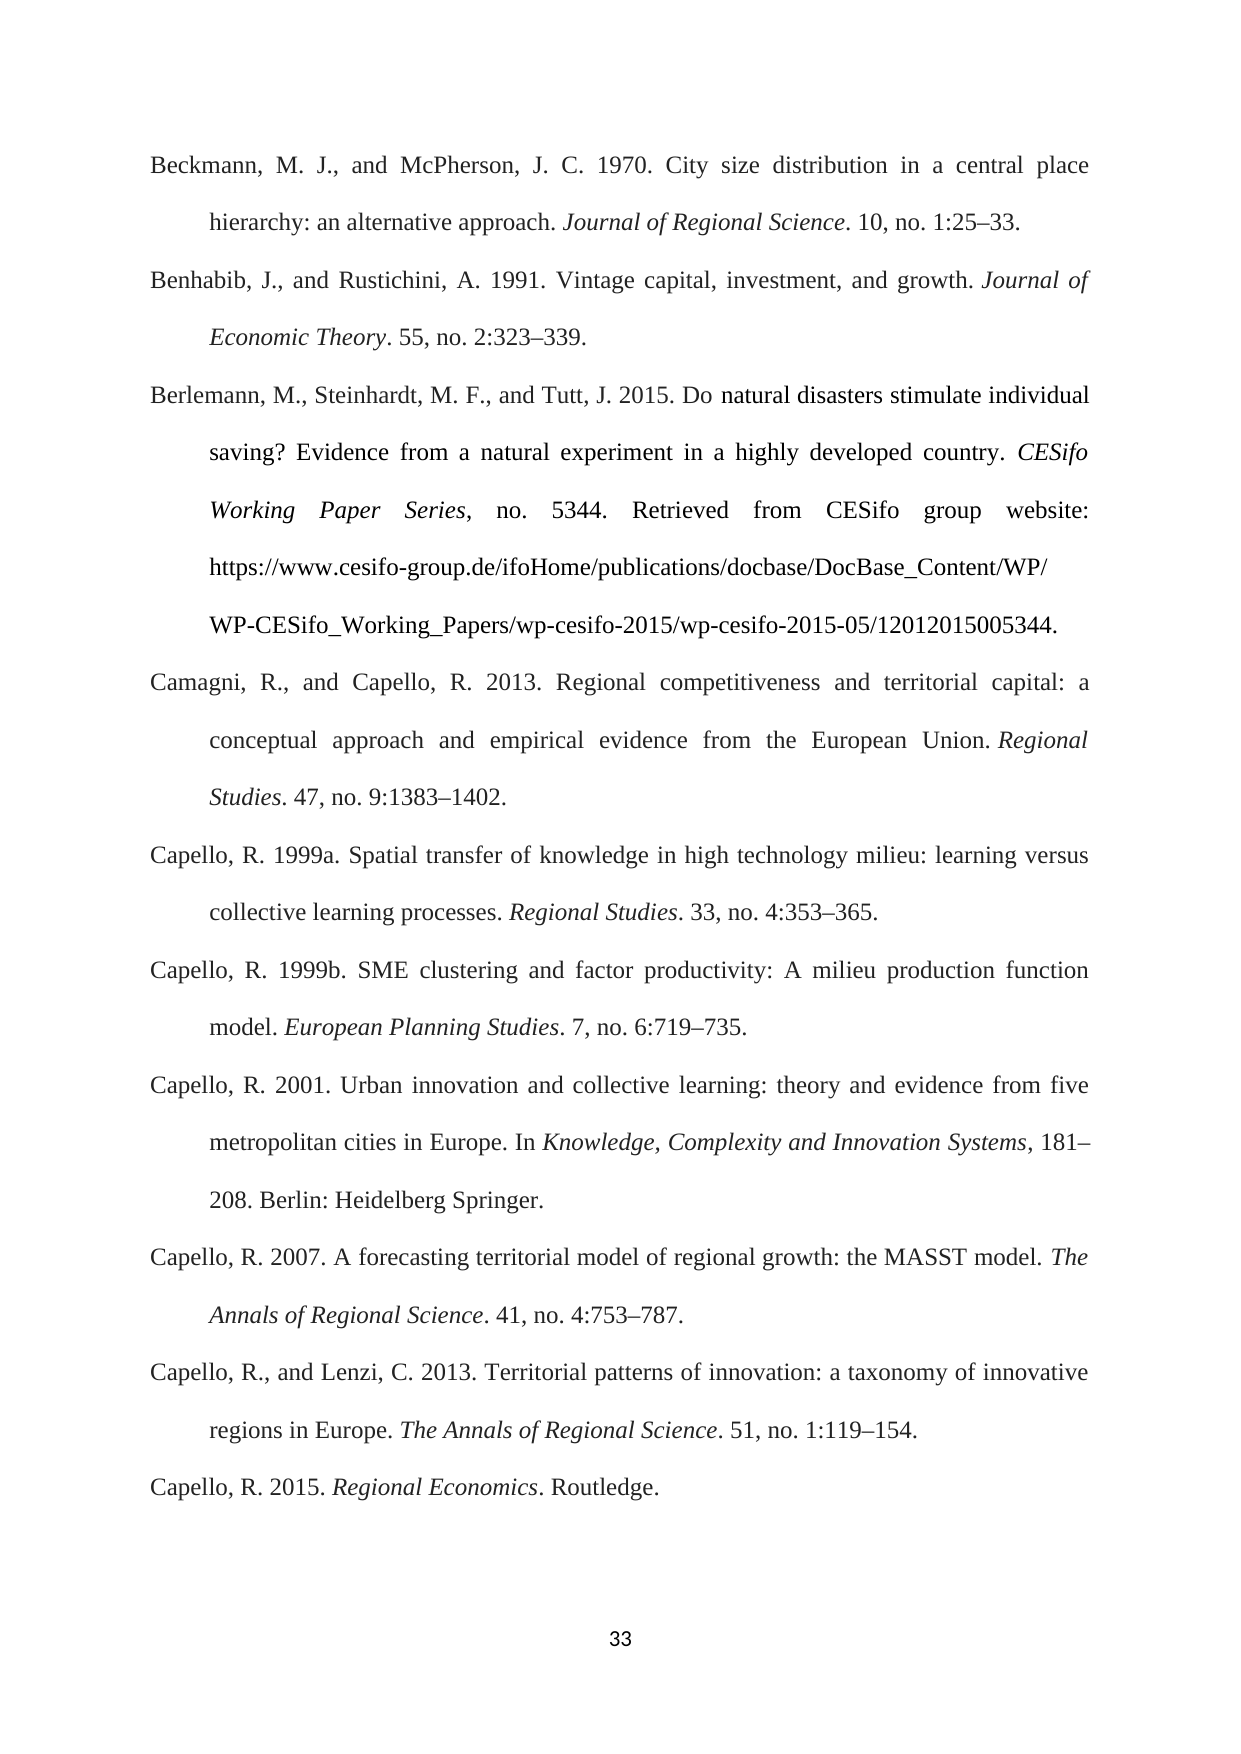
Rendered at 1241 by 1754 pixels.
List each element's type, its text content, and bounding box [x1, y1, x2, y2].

text Capello, R. 2015. Regional Economics. Routledge. [150, 1472, 1090, 1501]
text Capello, R. 1999b. SME clustering and factor productivity: A milieu production function model. European Planning Studies. 7, no. 6:719–735. [150, 984, 1090, 1041]
text Capello, R. 2001. Urban innovation and collective learning: theory and evidence from five metropolitan cities in Europe. In Knowledge, Complexity and Innovation Systems, 181–208. Berlin: Heidelberg Springer. [150, 1099, 1090, 1214]
text Berlemann, M., Steinhardt, M. F., and Tutt, J. 2015. Do natural disasters stimulate individual saving? Evidence from a natural experiment in a highly developed country. CESifo Working Paper Series, no. 5344. Retrieved from CESifo group website: https://www.cesifo-group.de/ifoHome/publications/docbase/DocBase_Content/WP/WP-CESifo_Working_Papers/wp-cesifo-2015/wp-cesifo-2015-05/12012015005344. [150, 409, 1090, 639]
text Capello, R. 1999a. Spatial transfer of knowledge in high technology milieu: learning versus collective learning processes. Regional Studies. 33, no. 4:353–365. [150, 869, 1090, 926]
text Camagni, R., and Capello, R. 2013. Regional competitiveness and territorial capital: a conceptual approach and empirical evidence from the European Union. Regional Studies. 47, no. 9:1383–1402. [150, 696, 1090, 811]
text Beckmann, M. J., and McPherson, J. C. 1970. City size distribution in a central place hierarchy: an alternative approach. Journal of Regional Science. 10, no. 1:25–33. [150, 179, 1090, 236]
text Benhabib, J., and Rustichini, A. 1991. Vintage capital, investment, and growth. Journal of Economic Theory. 55, no. 2:323–339. [150, 265, 1090, 351]
text Capello, R., and Lenzi, C. 2013. Territorial patterns of innovation: a taxonomy of innovative regions in Europe. The Annals of Regional Science. 51, no. 1:119–154. [150, 1386, 1090, 1444]
text Capello, R. 2007. A forecasting territorial model of regional growth: the MASST model. The Annals of Regional Science. 41, no. 4:753–787. [150, 1242, 1090, 1329]
